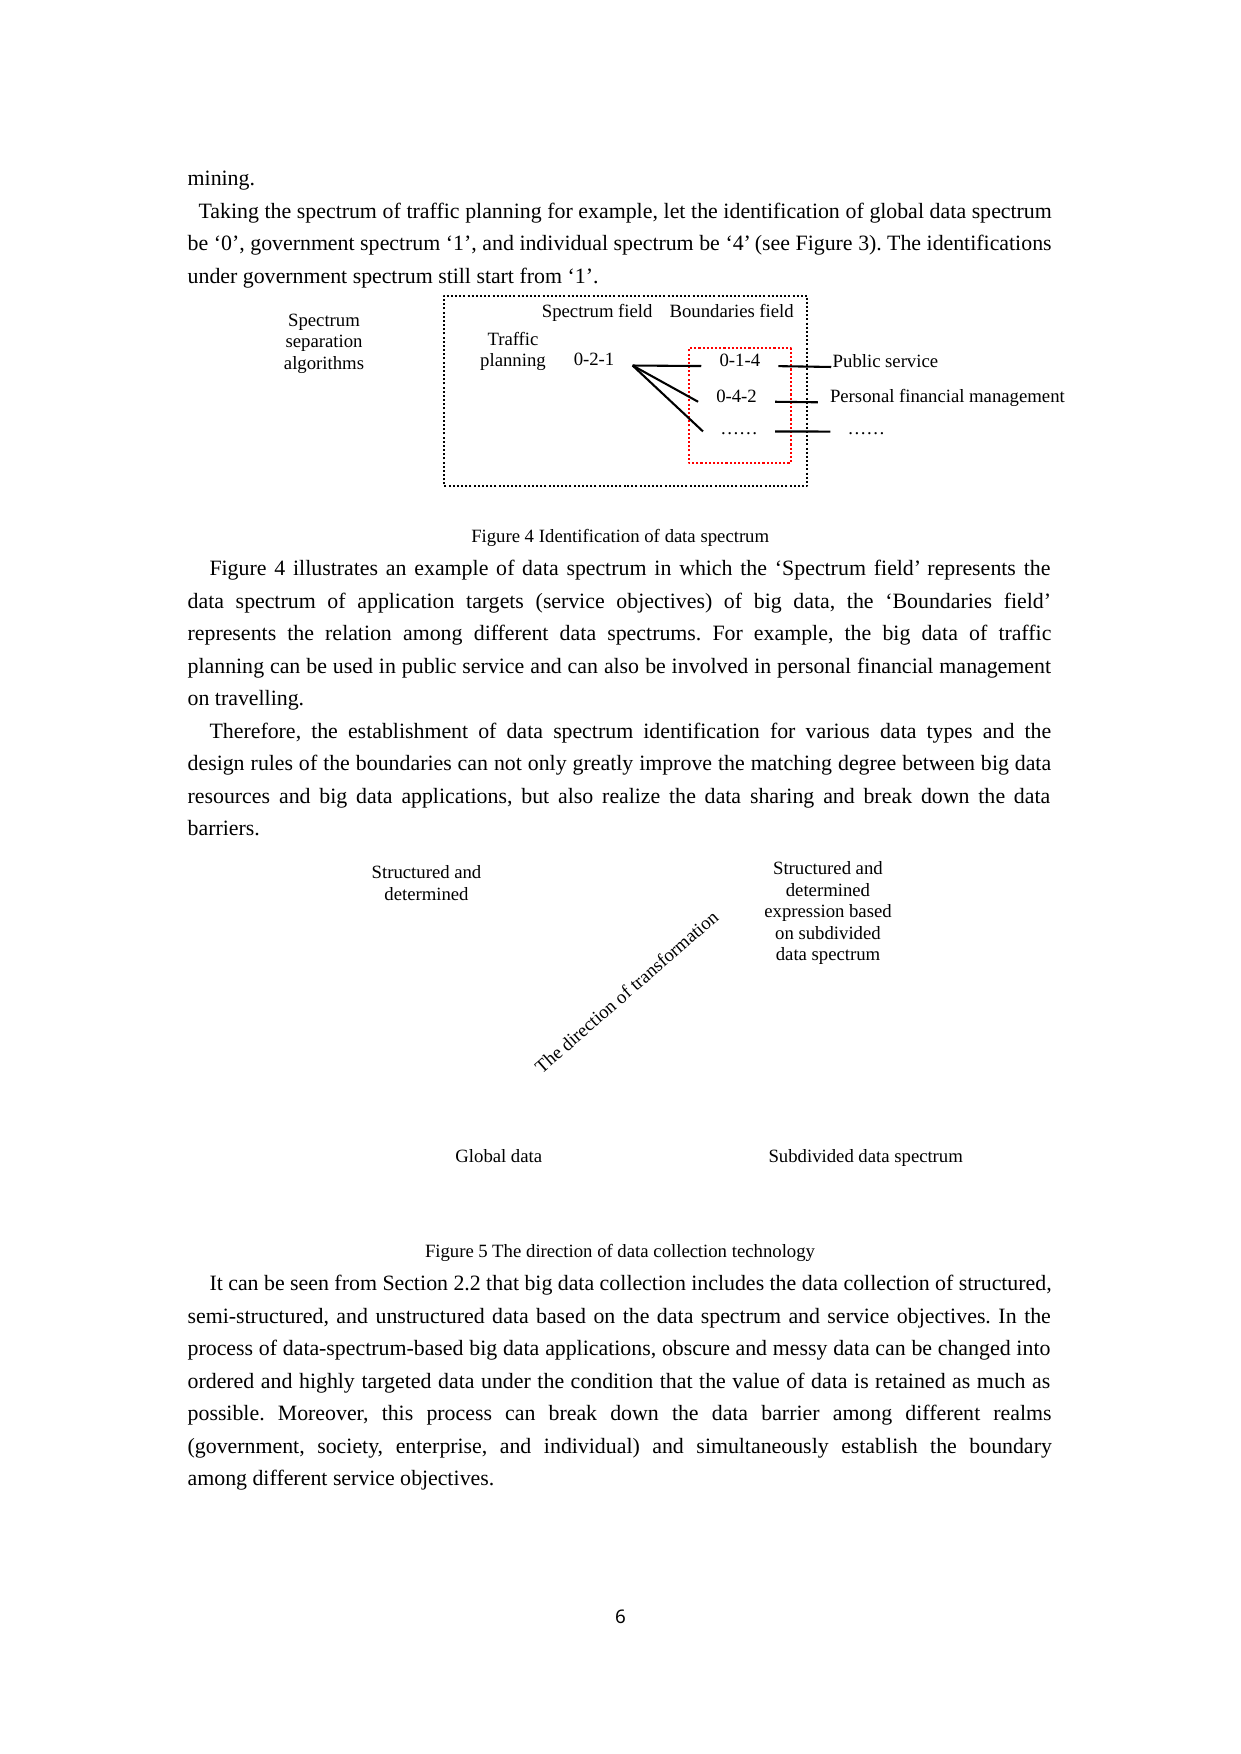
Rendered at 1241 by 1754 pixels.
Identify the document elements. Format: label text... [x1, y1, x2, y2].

text Therefore, the establishment of data spectrum identification for various data types and the design rules of the boundaries can not only greatly improve the matching degree between big data resources and big data applications, but also realize the data sharing and break down the data barriers. [187, 714, 1053, 844]
text Figure 4 illustrates an example of data spectrum in which the ‘Spectrum field’ represents the data spectrum of application targets (service objectives) of big data, the ‘Boundaries field’ represents the relation among different data spectrums. For example, the big data of traffic planning can be used in public service and can also be involved in personal financial management on travelling. [187, 552, 1053, 714]
text Figure 5 The direction of data collection technology [187, 1234, 1053, 1267]
text Figure 4 Identification of data spectrum [187, 519, 1053, 552]
text Taking the spectrum of traffic planning for example, let the identification of global data spectrum be ‘0’, government spectrum ‘1’, and individual spectrum be ‘4’ (see Figure 3). The identifications under government spectrum still start from ‘1’. [187, 194, 1053, 292]
text It can be seen from Section 2.2 that big data collection includes the data collection of structured, semi-structured, and unstructured data based on the data spectrum and service objectives. In the process of data-spectrum-based big data applications, obscure and messy data can be changed into ordered and highly targeted data under the condition that the value of data is retained as much as possible. Moreover, this process can break down the data barrier among different realms (government, society, enterprise, and individual) and simultaneously establish the boundary among different service objectives. [187, 1267, 1053, 1494]
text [187, 162, 1053, 194]
